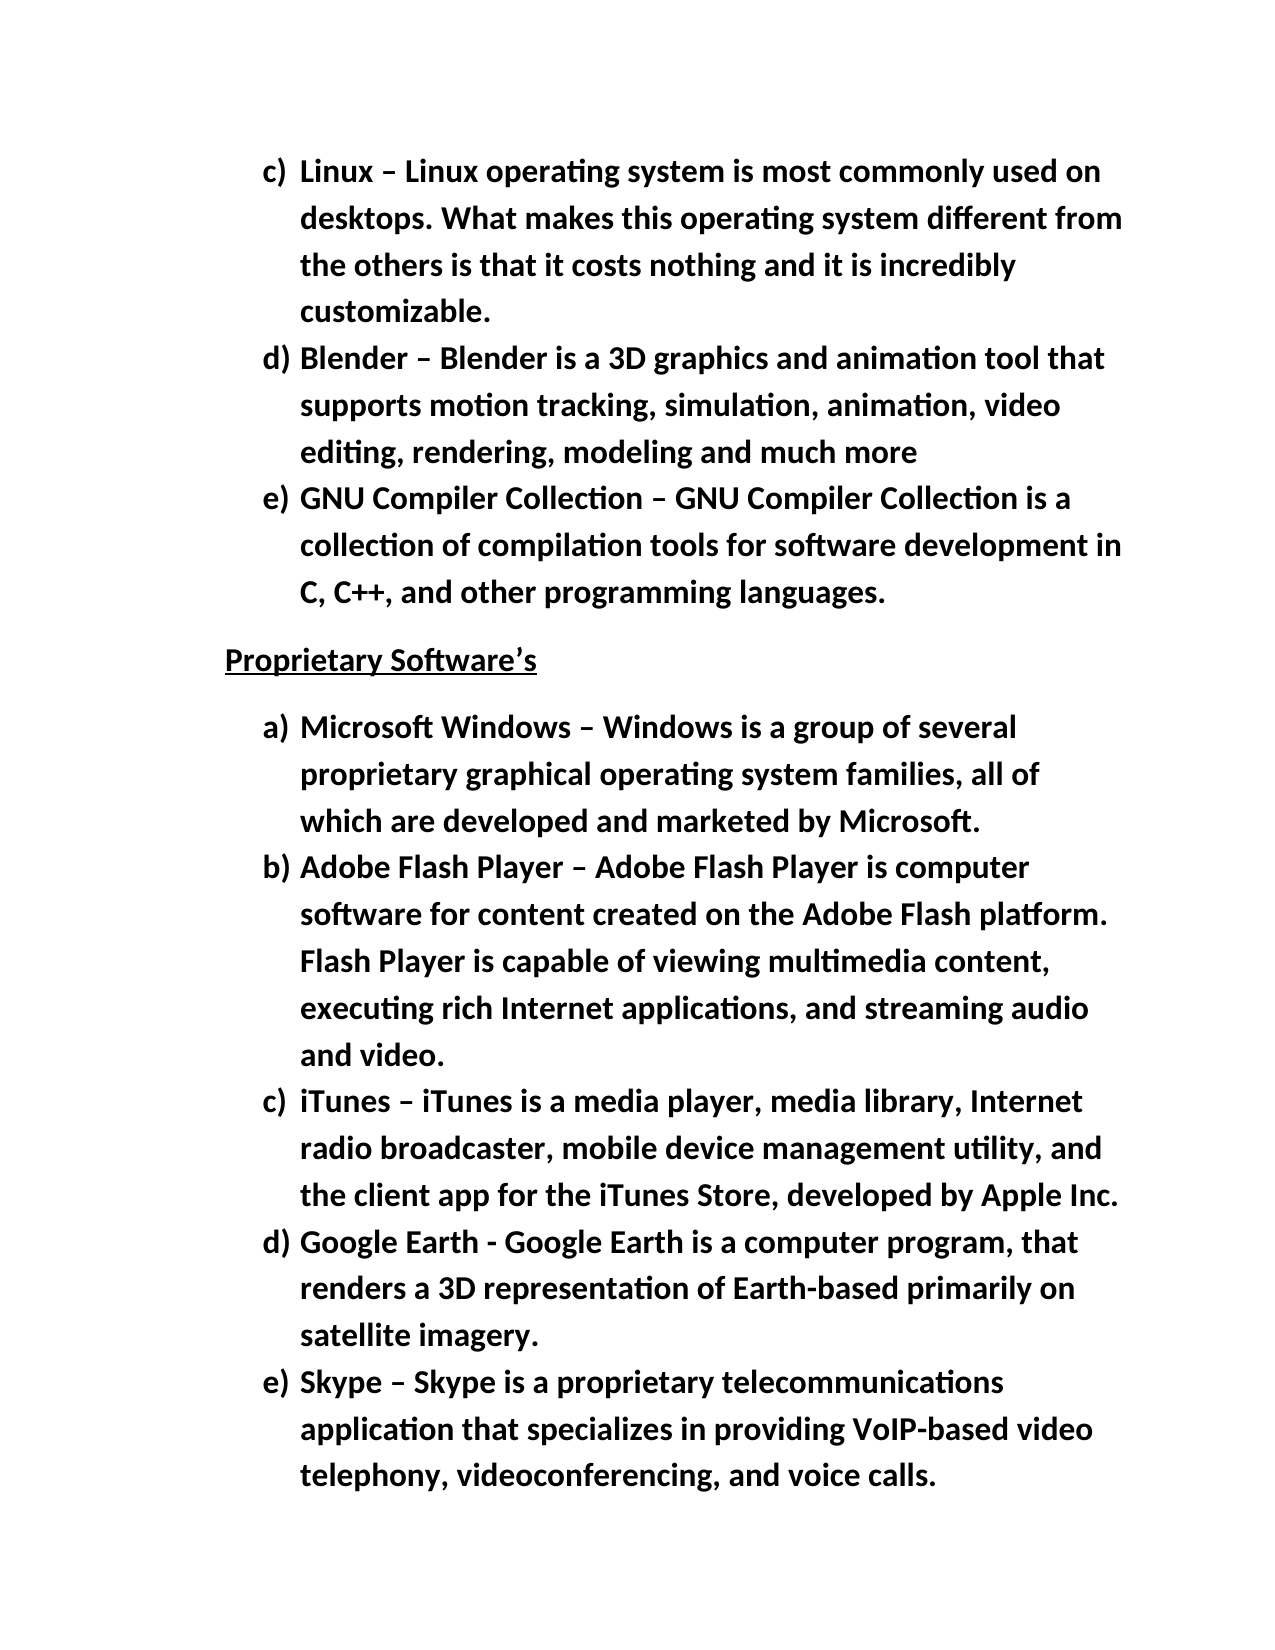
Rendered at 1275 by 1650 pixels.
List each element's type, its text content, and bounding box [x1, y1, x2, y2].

list Adobe Flash Player – Adobe Flash Player is computer software for content created on the Adobe Flash platform. Flash Player is capable of viewing multimedia content, executing rich Internet applications, and streaming audio and video. [262, 846, 1125, 1074]
list Blender – Blender is a 3D graphics and animation tool that supports motion tracking, simulation, animation, video editing, rendering, modeling and much more [262, 337, 1125, 471]
list Microsoft Windows – Windows is a group of several proprietary graphical operating system families, all of which are developed and marketed by Microsoft. [262, 706, 1125, 840]
list Linux – Linux operating system is most commonly used on desktops. What makes this operating system different from the others is that it costs nothing and it is incredibly customizable. [262, 150, 1125, 331]
list GNU Compiler Collection – GNU Compiler Collection is a collection of compilation tools for software development in C, C++, and other programming languages. [262, 477, 1125, 612]
text Proprietary Software’s [150, 638, 1125, 679]
list iTunes – iTunes is a media player, media library, Internet radio broadcaster, mobile device management utility, and the client app for the iTunes Store, developed by Apple Inc. [262, 1080, 1125, 1214]
list Skype – Skype is a proprietary telecommunications application that specializes in providing VoIP-based video telephony, videoconferencing, and voice calls. [262, 1361, 1125, 1495]
list Google Earth - Google Earth is a computer program, that renders a 3D representation of Earth-based primarily on satellite imagery. [262, 1221, 1125, 1355]
